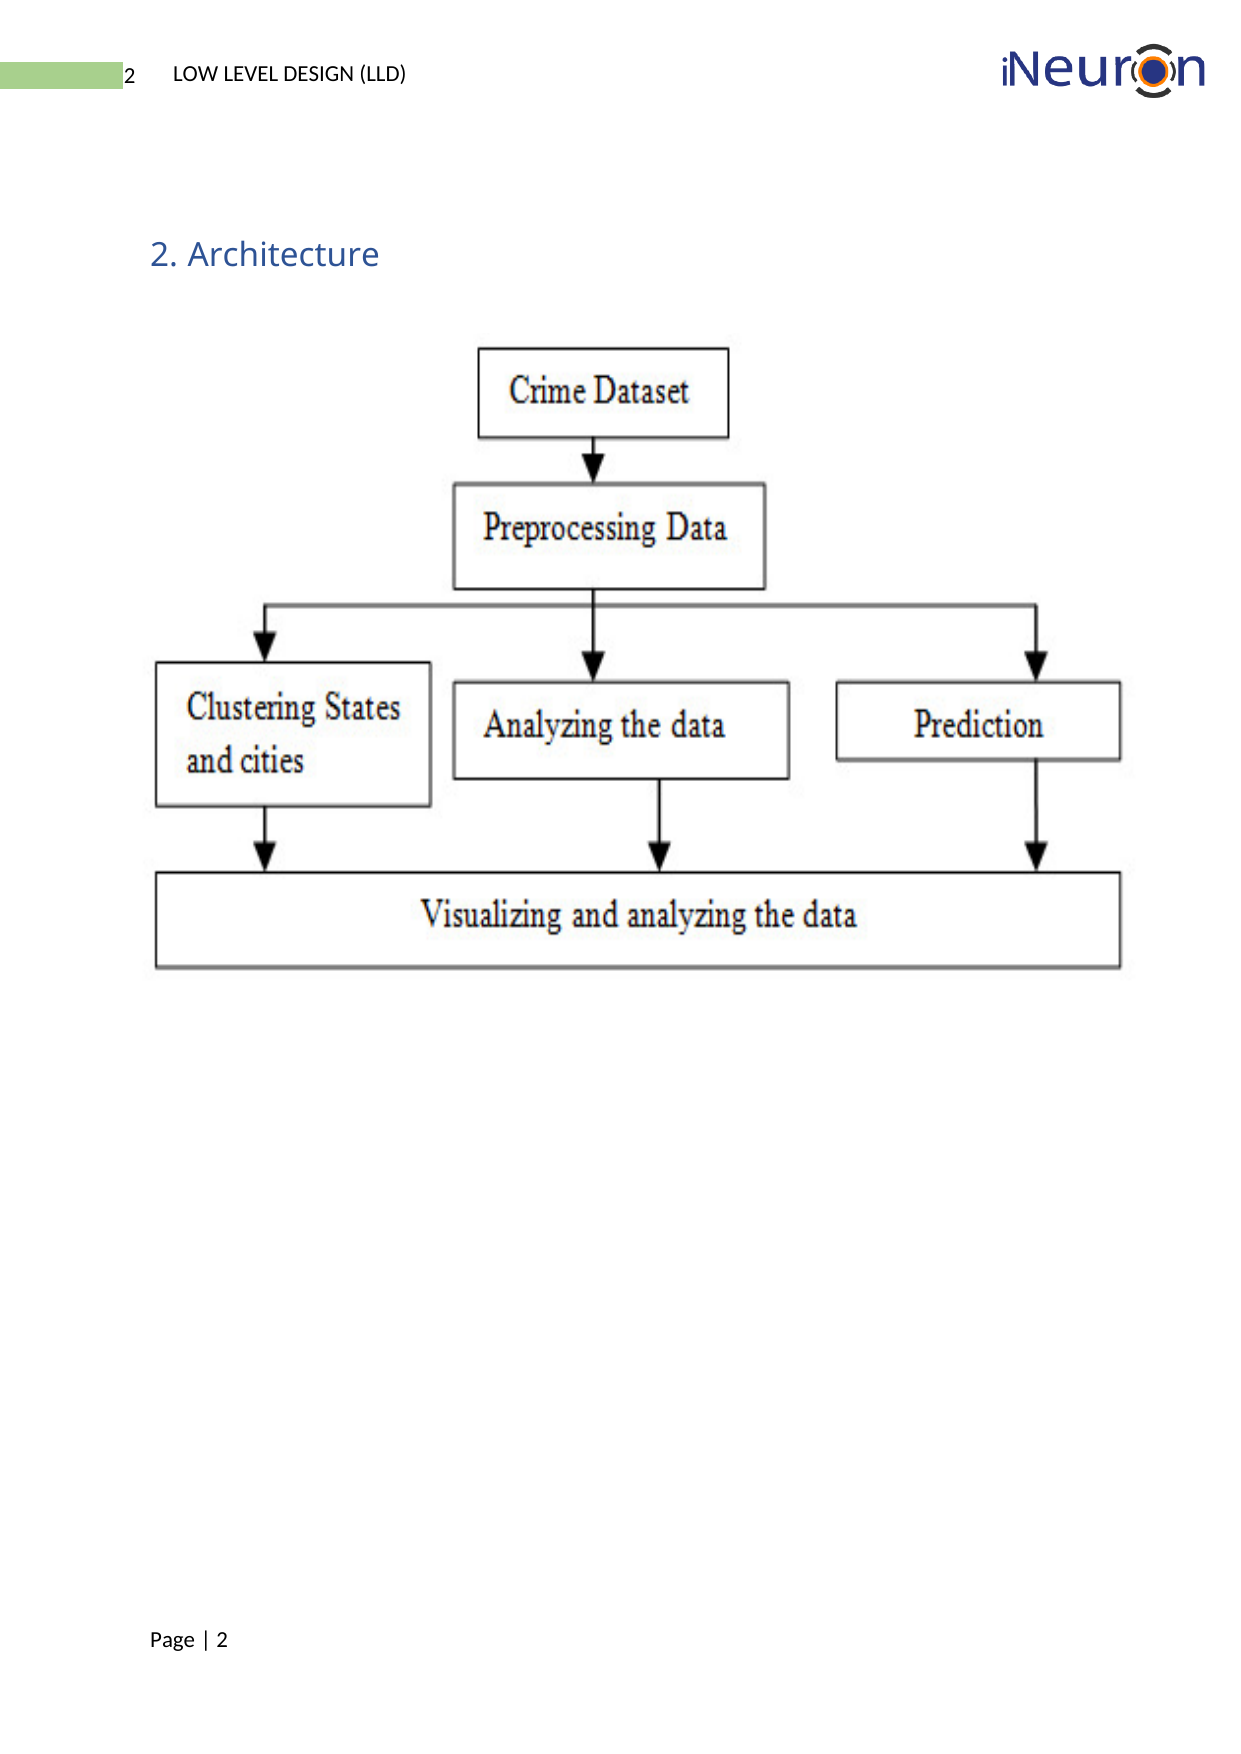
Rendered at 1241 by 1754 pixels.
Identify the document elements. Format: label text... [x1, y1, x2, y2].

picture [1002, 43, 1205, 98]
picture [128, 333, 1137, 996]
subtitle Architecture [150, 231, 1163, 276]
